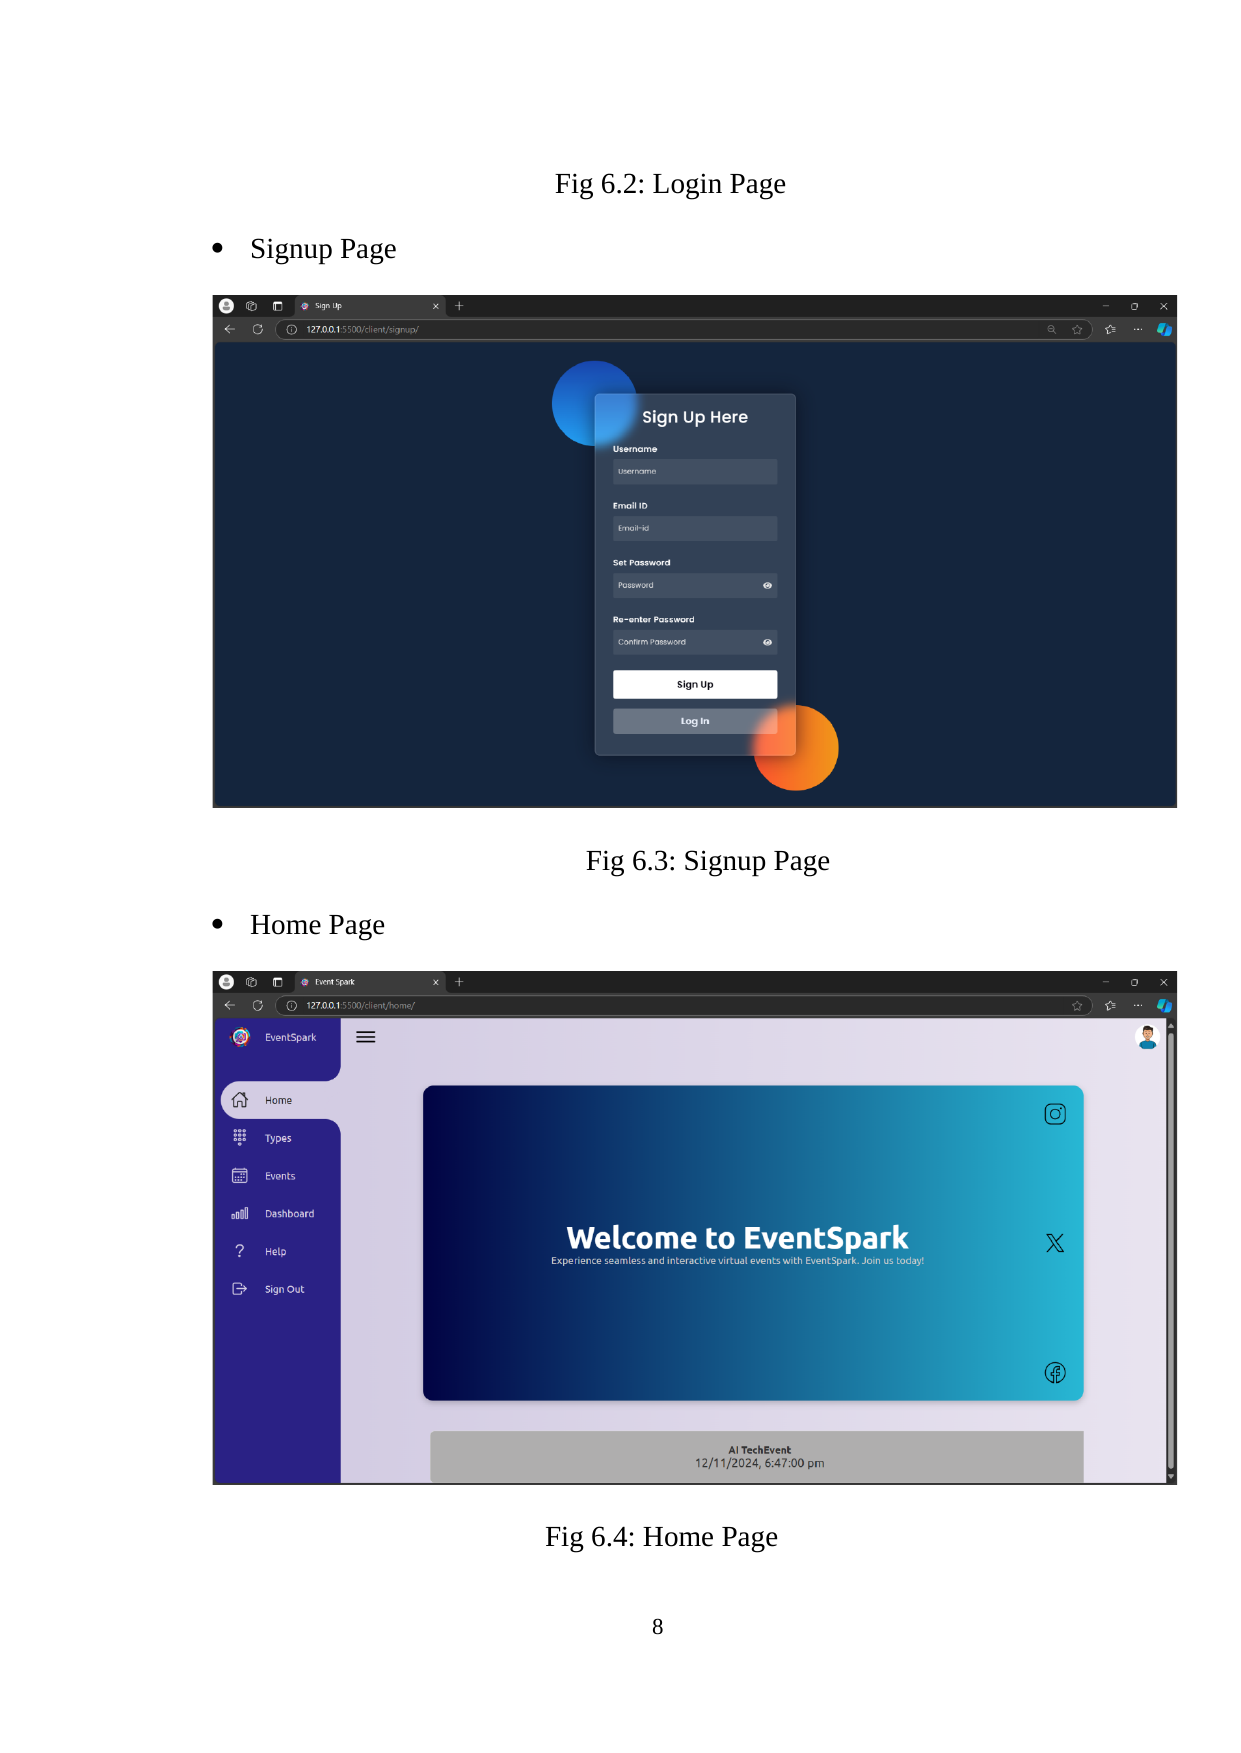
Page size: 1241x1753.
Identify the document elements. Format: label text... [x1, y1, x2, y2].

subtitle Signup Page [212, 231, 778, 264]
subtitle Home Page [212, 907, 778, 941]
subtitle Fig 6.4: Home Page [232, 1519, 1091, 1553]
picture [212, 971, 1178, 1485]
subtitle Fig 6.2: Login Page [224, 167, 1091, 200]
picture [212, 295, 1178, 808]
subtitle Fig 6.3: Signup Page [307, 843, 1091, 877]
